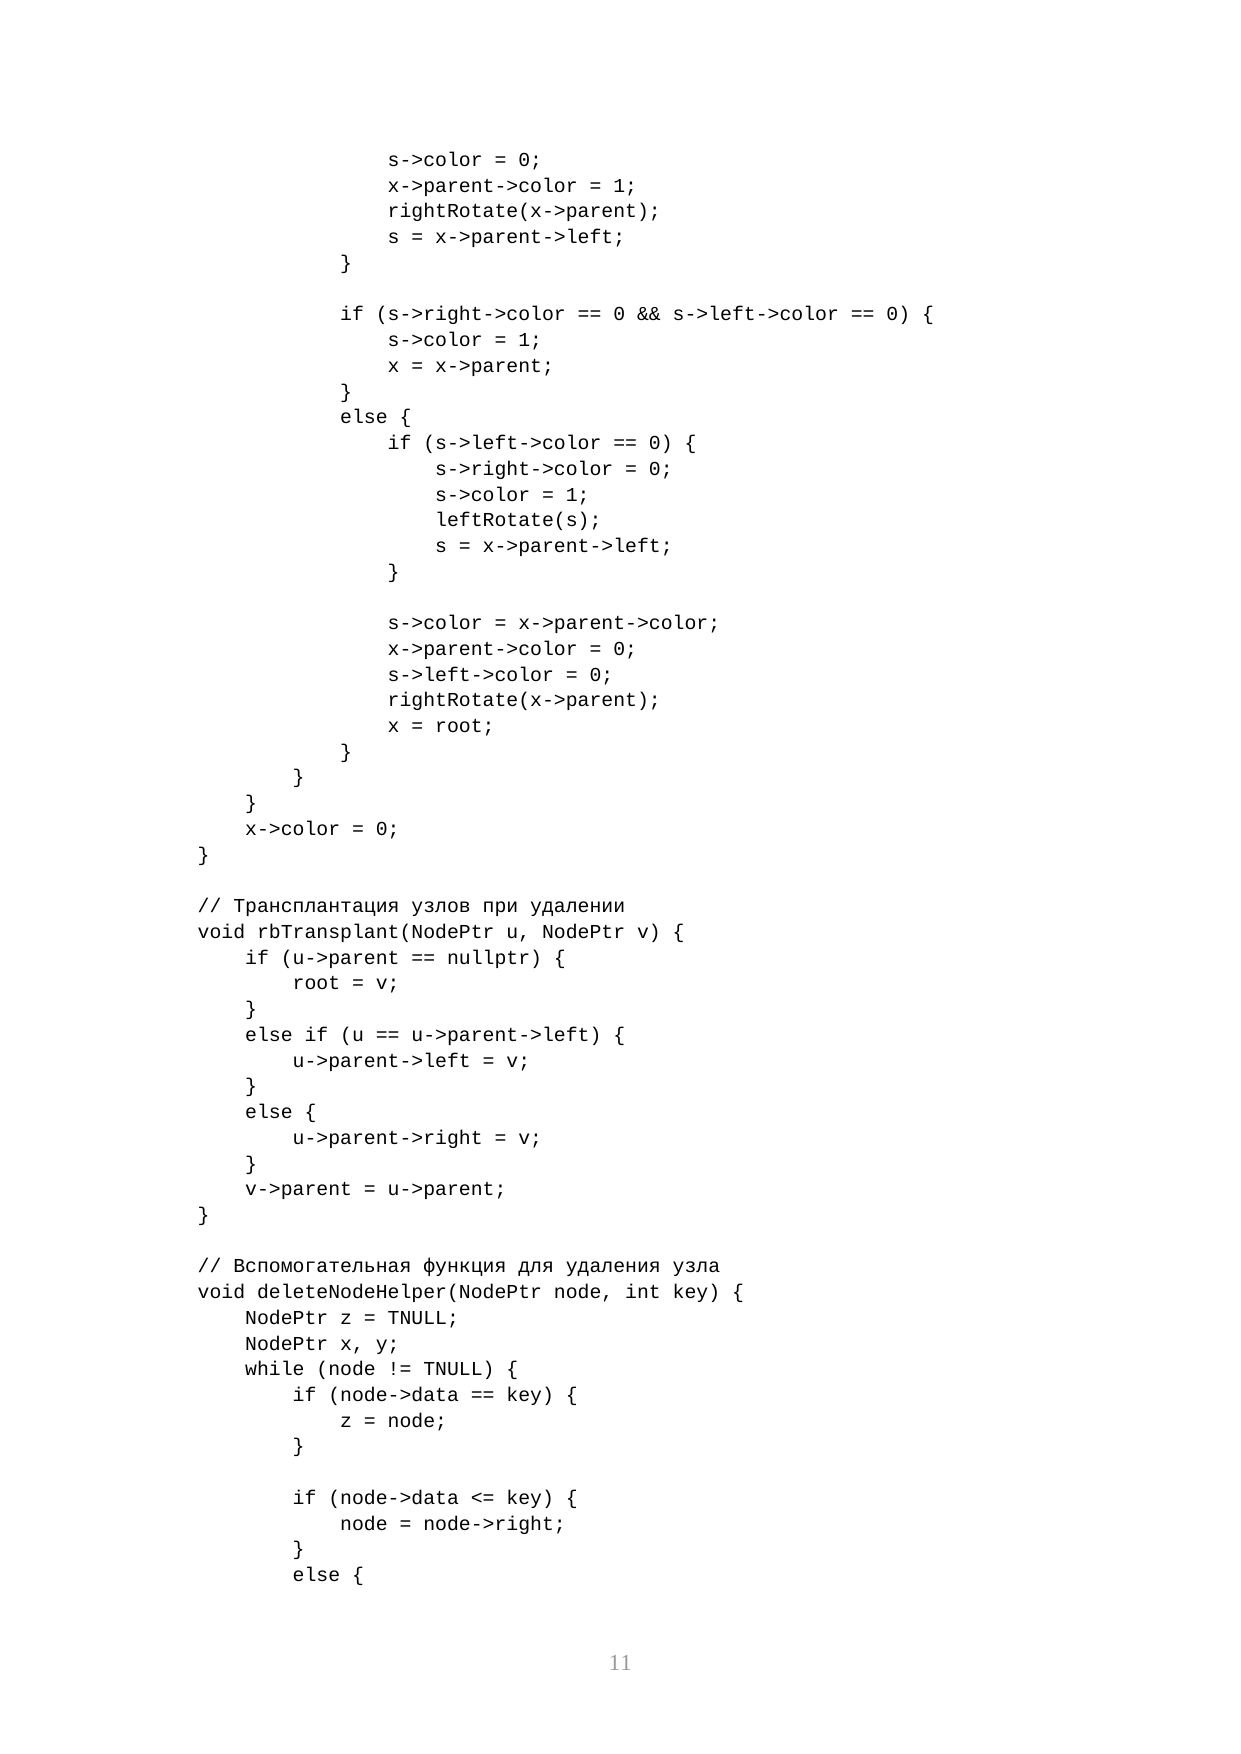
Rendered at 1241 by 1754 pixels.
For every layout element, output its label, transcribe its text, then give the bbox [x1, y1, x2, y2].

text root = v; [150, 973, 1090, 996]
text s->color = x->parent->color; [150, 613, 1090, 636]
text } [150, 767, 1090, 790]
text } [150, 1076, 1090, 1099]
text z = node; [150, 1411, 1090, 1433]
text s->right->color = 0; [150, 459, 1090, 481]
text node = node->right; [150, 1514, 1090, 1536]
text } [150, 742, 1090, 764]
text x = root; [150, 716, 1090, 738]
text x->parent->color = 0; [150, 639, 1090, 661]
text } [150, 1153, 1090, 1176]
text } [150, 1205, 1090, 1227]
text u->parent->left = v; [150, 1051, 1090, 1073]
text void deleteNodeHelper(NodePtr node, int key) { [150, 1282, 1090, 1304]
text if (node->data <= key) { [150, 1488, 1090, 1510]
text s = x->parent->left; [150, 227, 1090, 249]
text x = x->parent; [150, 356, 1090, 378]
text if (node->data == key) { [150, 1385, 1090, 1407]
text s->color = 0; [150, 150, 1090, 172]
text leftRotate(s); [150, 510, 1090, 533]
text u->parent->right = v; [150, 1128, 1090, 1150]
text else { [150, 407, 1090, 430]
text } [150, 1539, 1090, 1562]
text s->left->color = 0; [150, 664, 1090, 687]
text NodePtr z = TNULL; [150, 1308, 1090, 1330]
text x->parent->color = 1; [150, 176, 1090, 198]
text s = x->parent->left; [150, 536, 1090, 558]
text if (s->left->color == 0) { [150, 433, 1090, 455]
text x->color = 0; [150, 819, 1090, 841]
text } [150, 793, 1090, 816]
text if (s->right->color == 0 && s->left->color == 0) { [150, 304, 1090, 327]
text } [150, 562, 1090, 584]
text while (node != TNULL) { [150, 1359, 1090, 1382]
text } [150, 1436, 1090, 1459]
text // Трансплантация узлов при удалении [150, 896, 1090, 918]
text if (u->parent == nullptr) { [150, 948, 1090, 970]
text rightRotate(x->parent); [150, 201, 1090, 224]
text s->color = 1; [150, 330, 1090, 352]
text void rbTransplant(NodePtr u, NodePtr v) { [150, 922, 1090, 944]
text // Вспомогательная функция для удаления узла [150, 1256, 1090, 1279]
text s->color = 1; [150, 484, 1090, 507]
text v->parent = u->parent; [150, 1179, 1090, 1202]
text rightRotate(x->parent); [150, 690, 1090, 713]
text NodePtr x, y; [150, 1333, 1090, 1356]
text } [150, 382, 1090, 404]
text else if (u == u->parent->left) { [150, 1025, 1090, 1047]
text } [150, 253, 1090, 275]
text } [150, 999, 1090, 1021]
text else { [150, 1565, 1090, 1587]
text } [150, 845, 1090, 867]
text else { [150, 1102, 1090, 1124]
